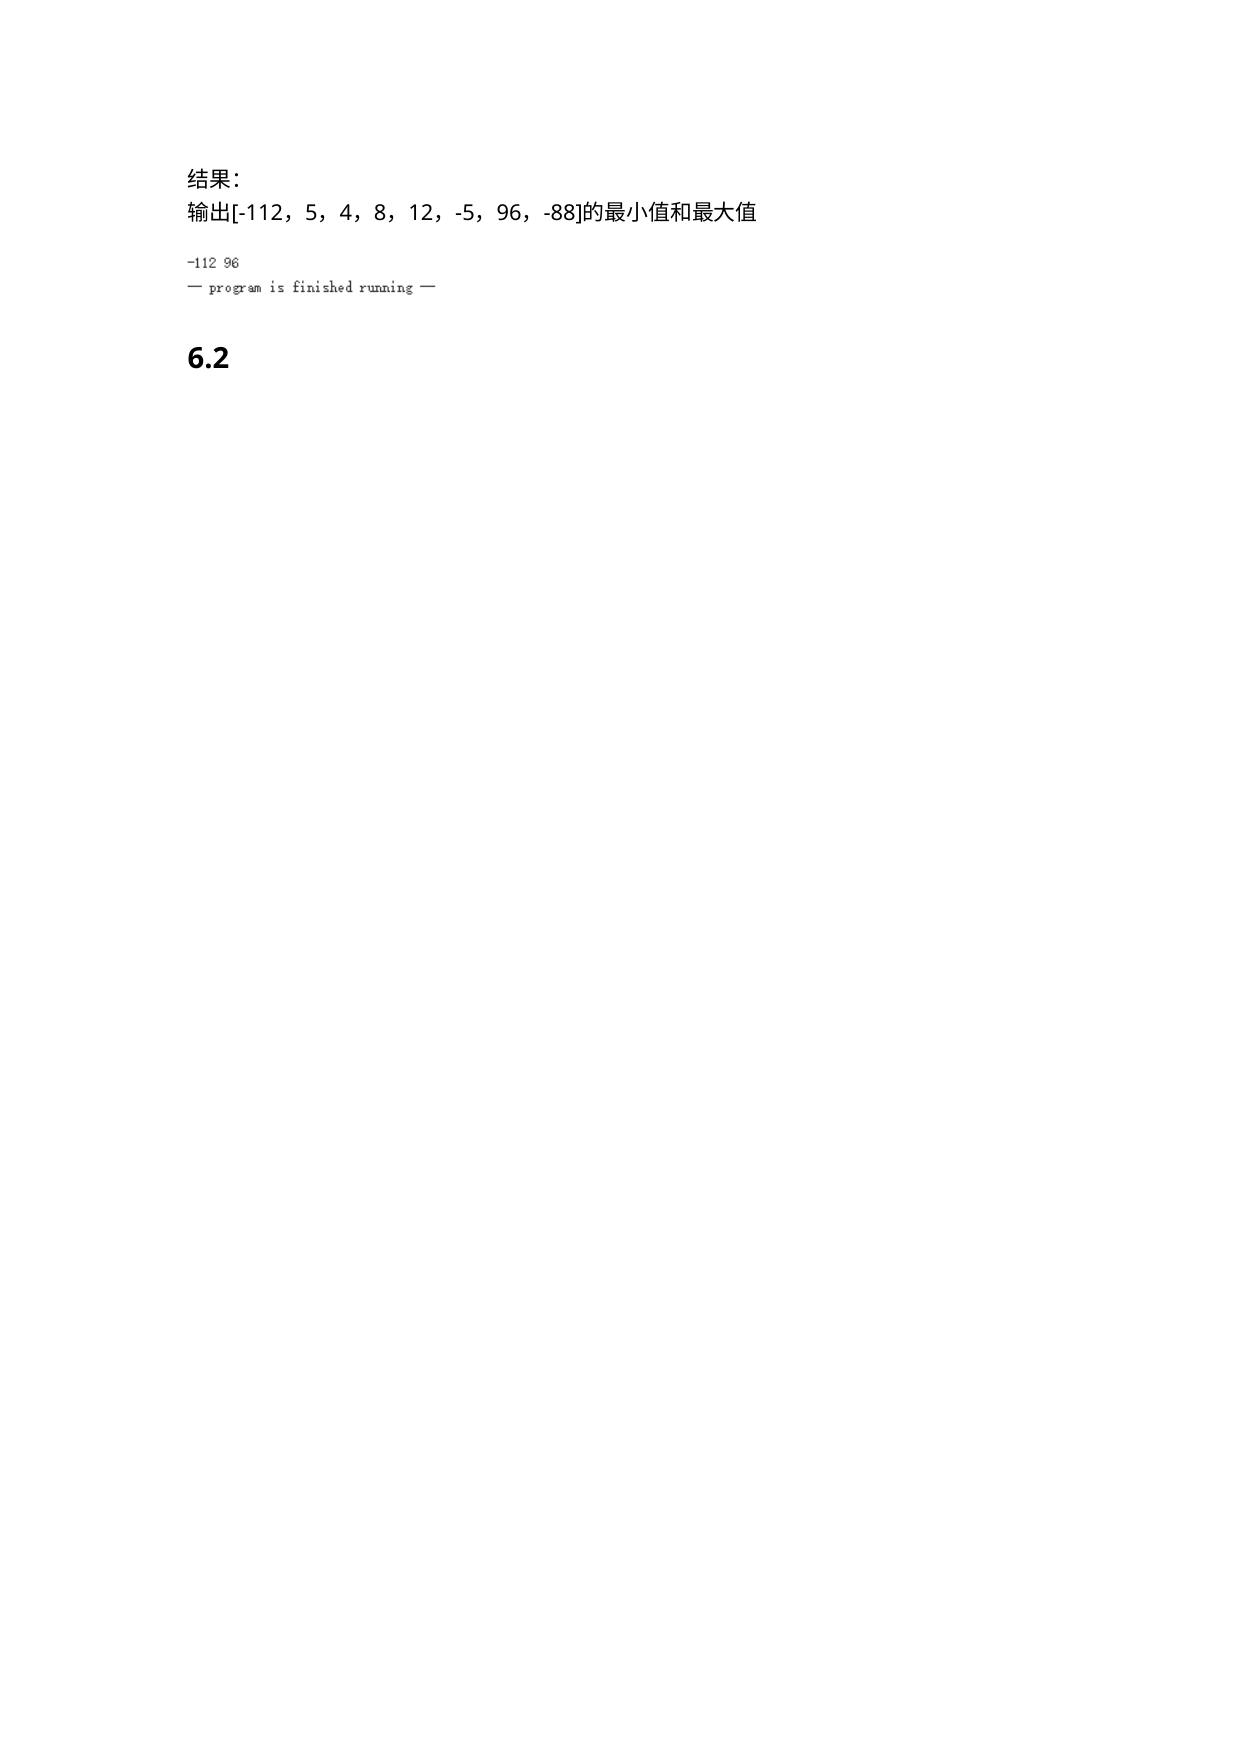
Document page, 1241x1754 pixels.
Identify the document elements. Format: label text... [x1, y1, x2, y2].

picture [187, 227, 597, 324]
text 输出[-112，5，4，8，12，-5，96，-88]的最小值和最大值 [187, 194, 1053, 227]
text 6.2 [187, 324, 1053, 389]
text 结果： [187, 162, 1053, 194]
